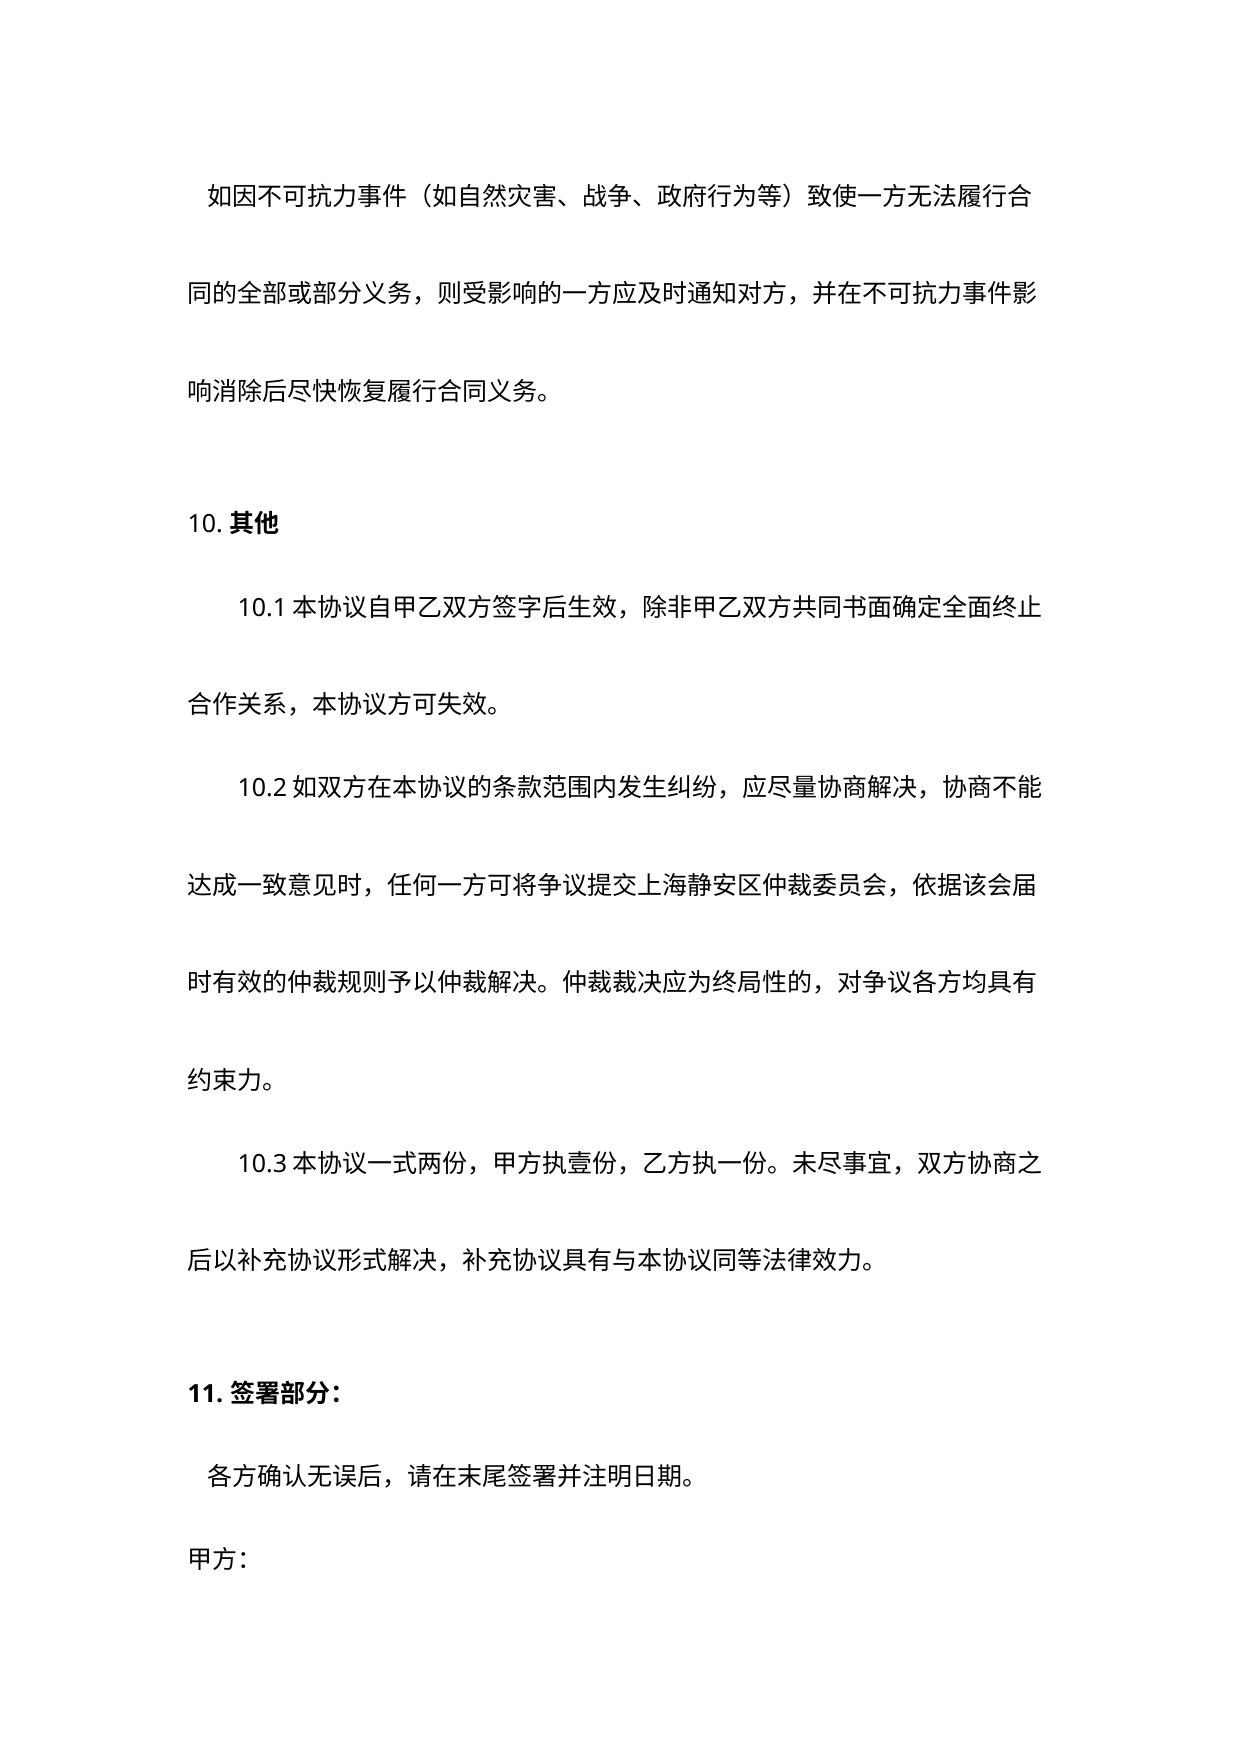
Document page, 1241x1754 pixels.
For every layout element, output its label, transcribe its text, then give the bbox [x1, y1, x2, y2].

text 10.3本协议一式两份，甲方执壹份，乙方执一份。未尽事宜，双方协商之后以补充协议形式解决，补充协议具有与本协议同等法律效力。 [187, 1129, 1053, 1291]
text 各方确认无误后，请在末尾签署并注明日期。 [187, 1442, 1053, 1507]
text 11. 签署部分： [187, 1359, 1053, 1424]
text 10.1本协议自甲乙双方签字后生效，除非甲乙双方共同书面确定全面终止合作关系，本协议方可失效。 [187, 573, 1053, 735]
text 如因不可抗力事件（如自然灾害、战争、政府行为等）致使一方无法履行合同的全部或部分义务，则受影响的一方应及时通知对方，并在不可抗力事件影响消除后尽快恢复履行合同义务。 [187, 162, 1053, 422]
text 10.2如双方在本协议的条款范围内发生纠纷，应尽量协商解决，协商不能达成一致意见时，任何一方可将争议提交上海静安区仲裁委员会，依据该会届时有效的仲裁规则予以仲裁解决。仲裁裁决应为终局性的，对争议各方均具有约束力。 [187, 753, 1053, 1111]
text 甲方： [187, 1525, 1053, 1590]
list 其他 [187, 489, 1053, 554]
